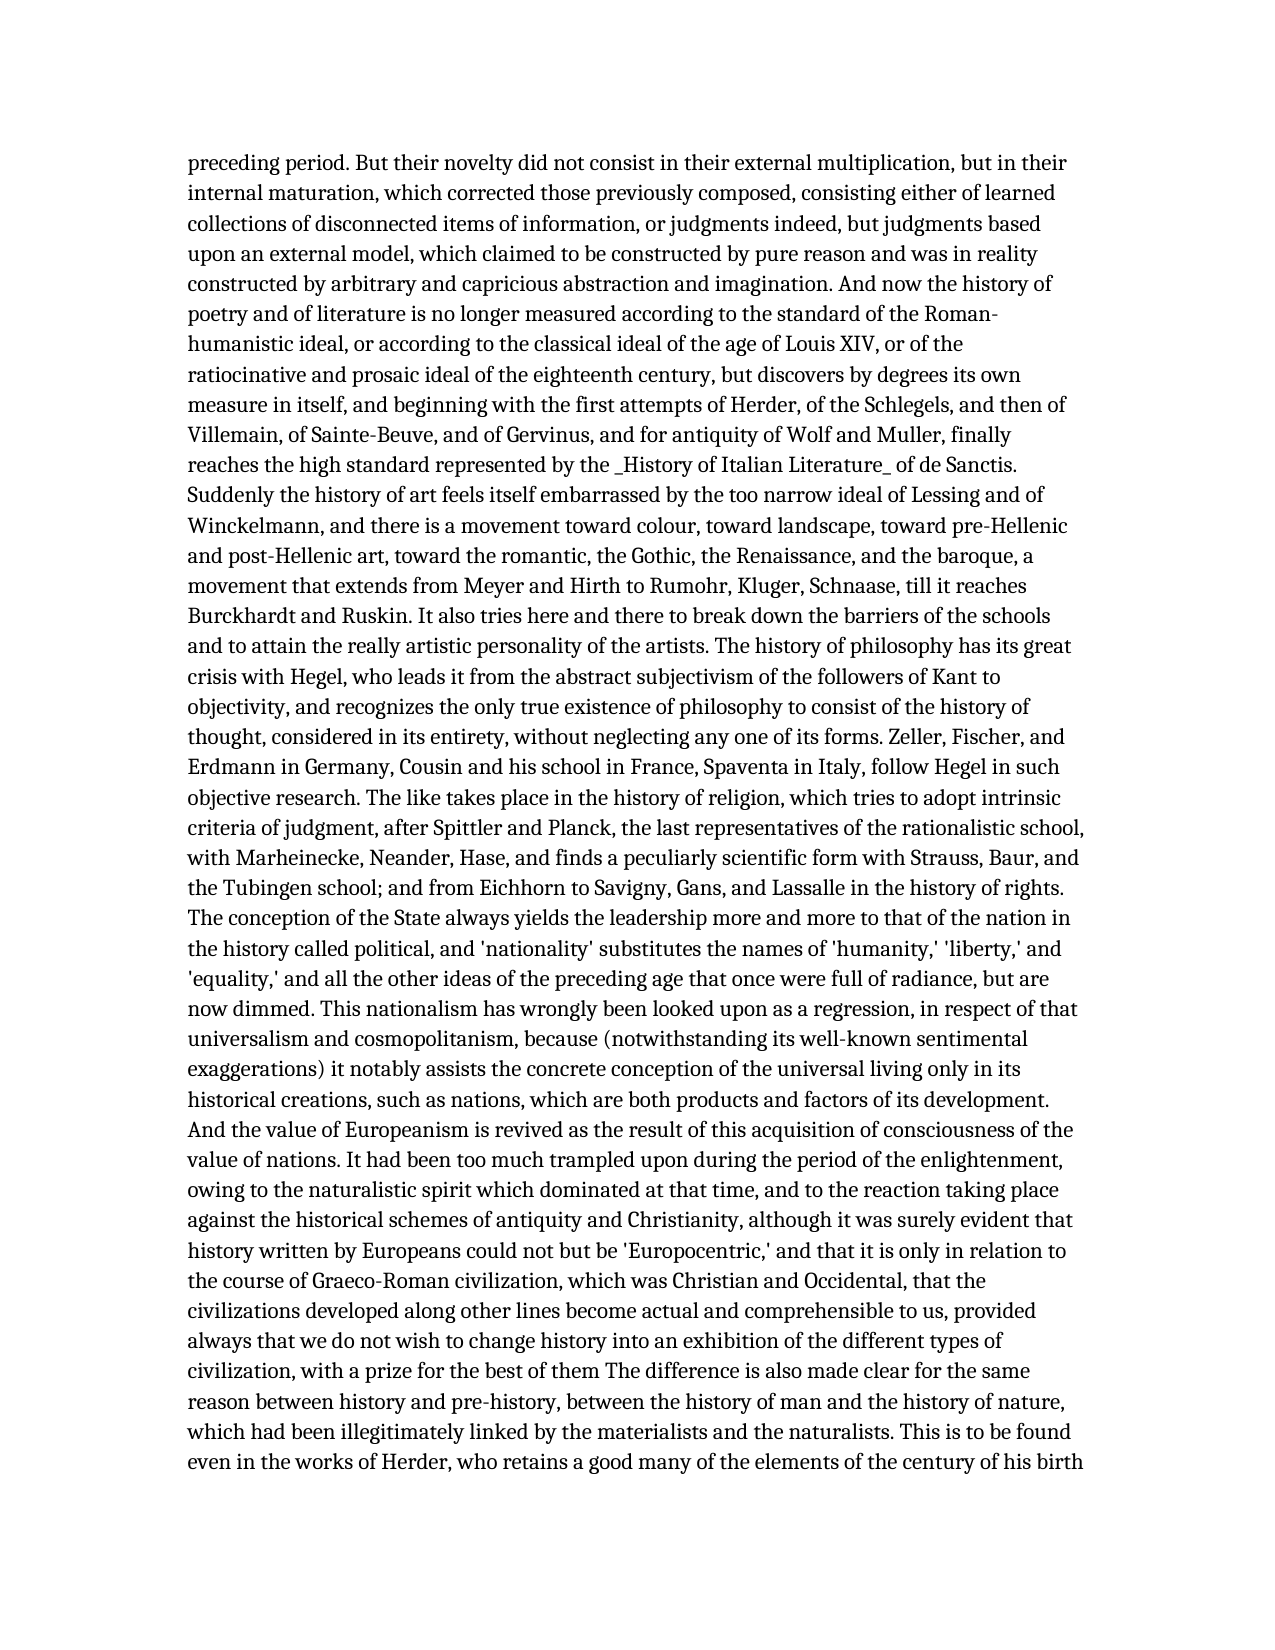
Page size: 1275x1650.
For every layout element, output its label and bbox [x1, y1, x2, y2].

text [187, 150, 1087, 1475]
